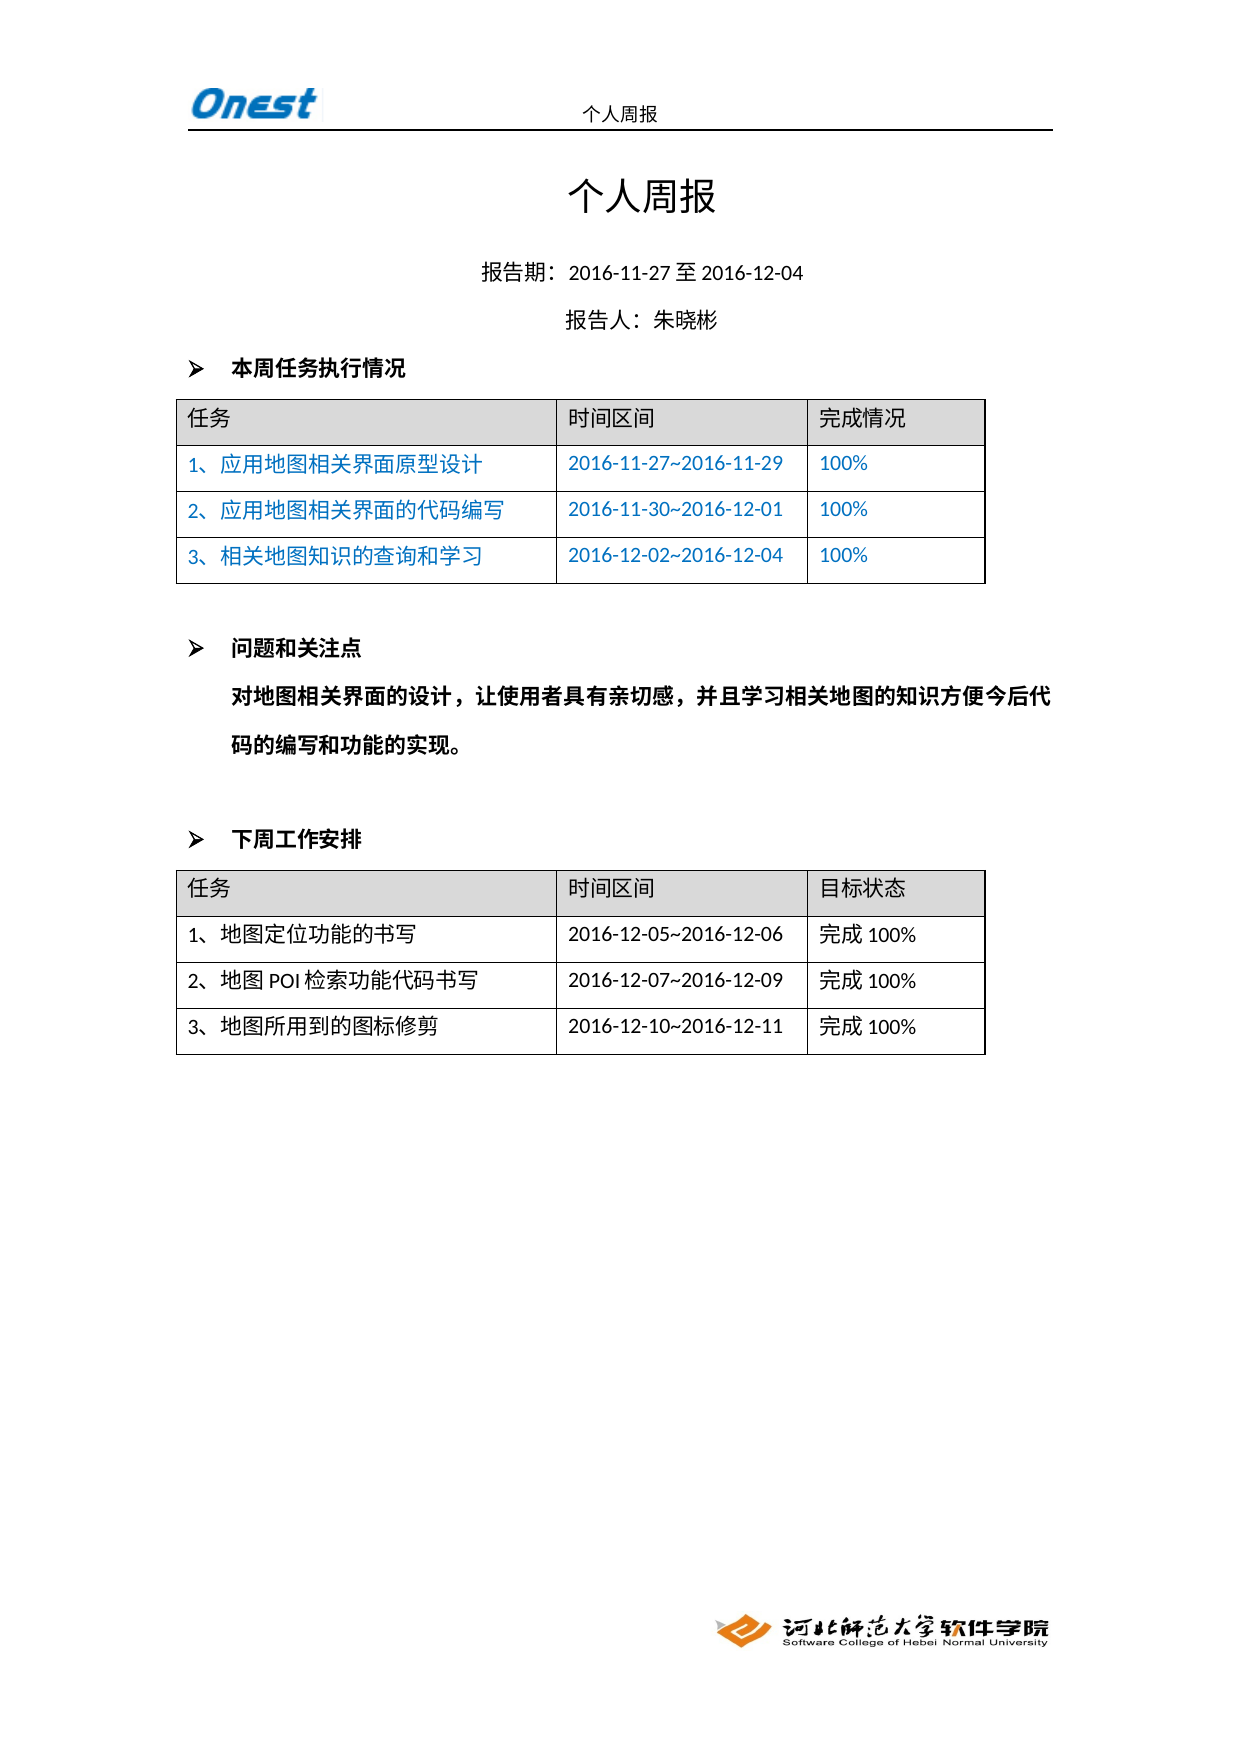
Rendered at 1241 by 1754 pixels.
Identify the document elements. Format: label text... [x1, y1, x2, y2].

list 本周任务执行情况 [187, 351, 1053, 383]
table_header 任务 [177, 871, 556, 916]
table_cell 100% [808, 538, 984, 583]
text 报告期：2016-11-27至2016-12-04 [187, 254, 1053, 287]
table_cell 100% [808, 446, 984, 491]
table_cell 完成100% [808, 917, 984, 962]
table_cell 1、地图定位功能的书写 [177, 917, 556, 962]
table_cell 3、相关地图知识的查询和学习 [177, 538, 556, 583]
table_cell 2016-11-30~2016-12-01 [557, 492, 807, 537]
table_cell 2016-12-02~2016-12-04 [557, 538, 807, 583]
table_cell 2016-12-05~2016-12-06 [557, 917, 807, 962]
list 问题和关注点 [187, 630, 1053, 663]
table_cell 2016-11-27~2016-11-29 [557, 446, 807, 491]
table_cell 1、应用地图相关界面原型设计 [177, 446, 556, 491]
table_header 任务 [177, 400, 556, 445]
table_cell 完成100% [808, 1009, 984, 1054]
table_cell 100% [808, 492, 984, 537]
text 报告人：朱晓彬 [187, 302, 1053, 335]
table_cell 3、地图所用到的图标修剪 [177, 1009, 556, 1054]
text 个人周报 [187, 162, 1053, 227]
table_cell 2、地图POI检索功能代码书写 [177, 963, 556, 1008]
table_header 目标状态 [808, 871, 984, 916]
table_cell 完成100% [808, 963, 984, 1008]
table_cell 2016-12-10~2016-12-11 [557, 1009, 807, 1054]
list 下周工作安排 [187, 821, 1053, 854]
table_header 时间区间 [557, 400, 807, 445]
table_header 完成情况 [808, 400, 984, 445]
picture [710, 1611, 1053, 1651]
picture [187, 88, 324, 122]
table_header 时间区间 [557, 871, 807, 916]
table_cell 2、应用地图相关界面的代码编写 [177, 492, 556, 537]
list 对地图相关界面的设计，让使用者具有亲切感，并且学习相关地图的知识方便今后代码的编写和功能的实现。 [231, 678, 1053, 760]
table_cell 2016-12-07~2016-12-09 [557, 963, 807, 1008]
